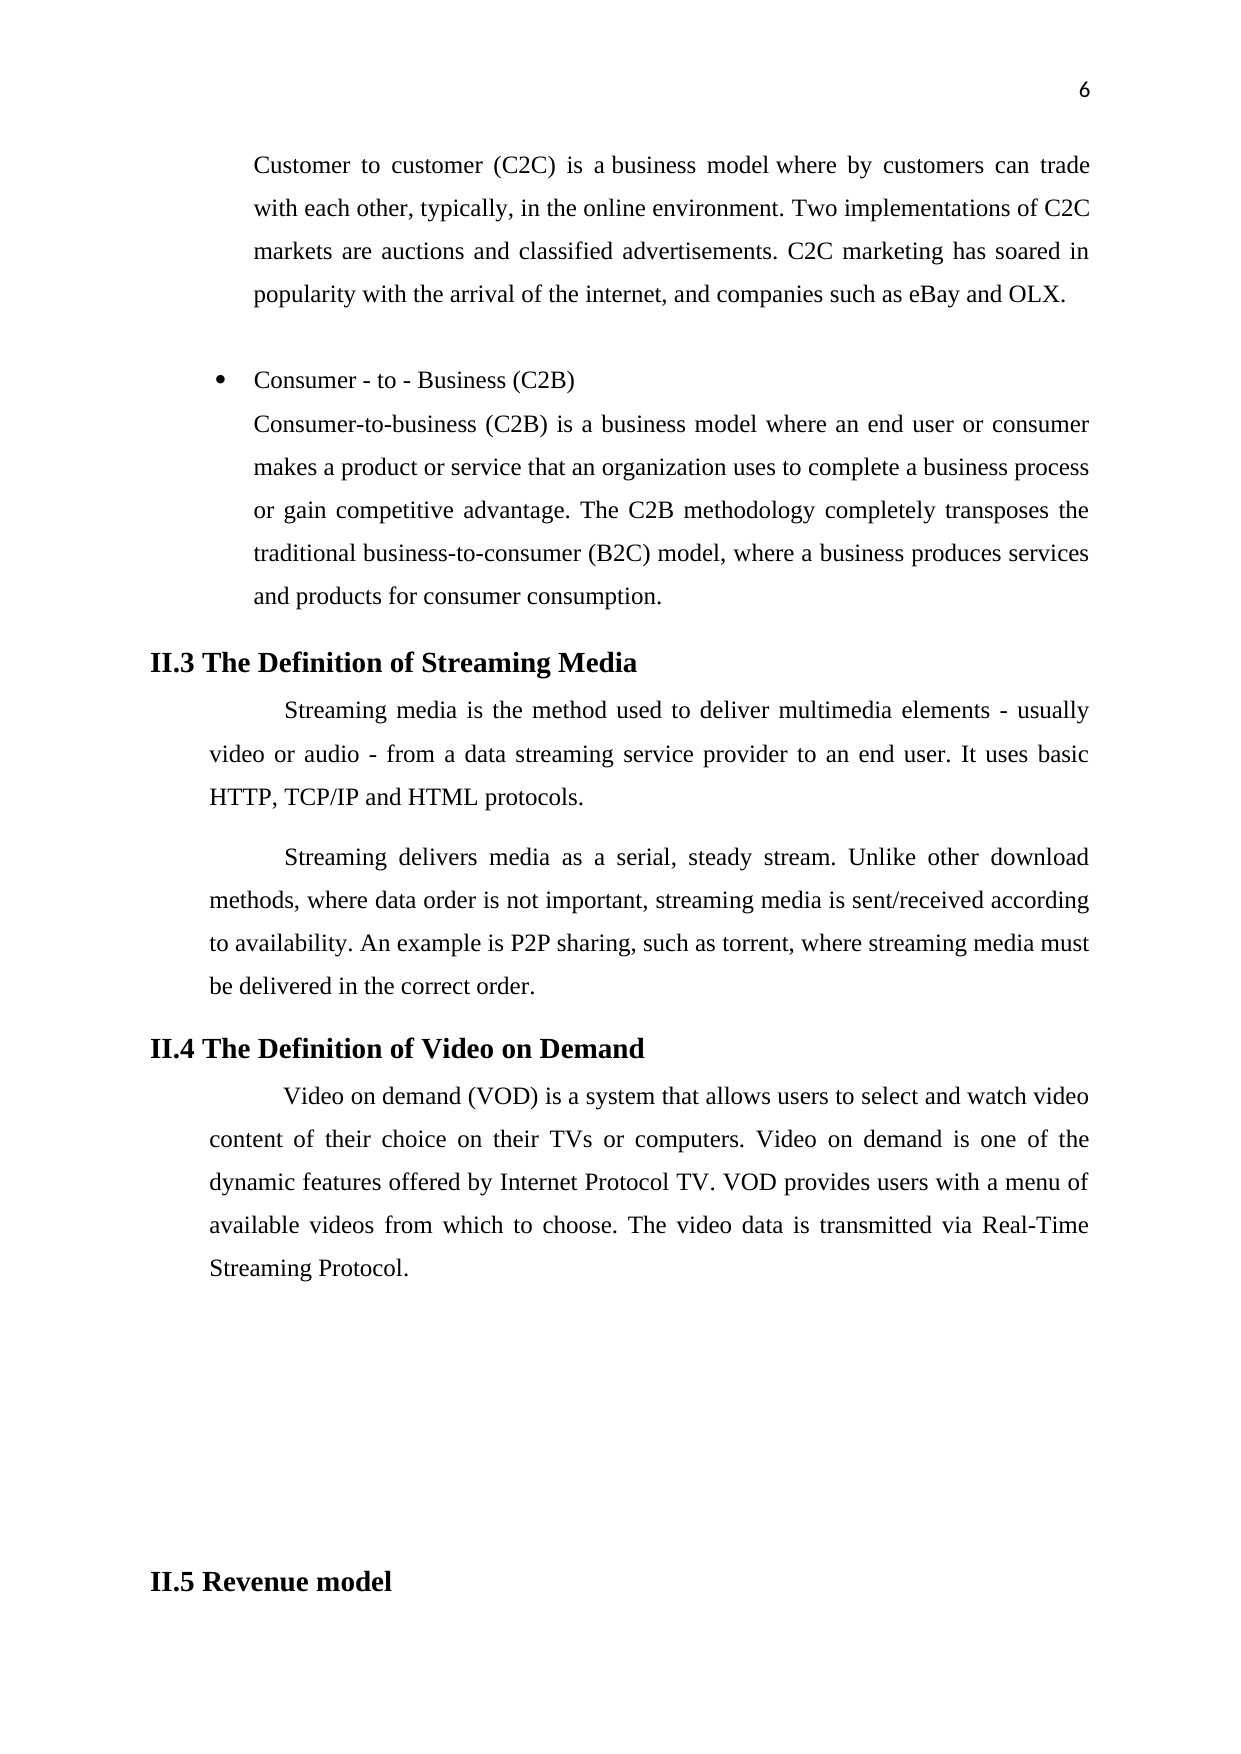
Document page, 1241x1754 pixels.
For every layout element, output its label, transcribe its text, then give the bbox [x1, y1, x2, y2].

text Video on demand (VOD) is a system that allows users to select and watch video content of their choice on their TVs or computers. Video on demand is one of the dynamic features offered by Internet Protocol TV. VOD provides users with a menu of available videos from which to choose. The video data is transmitted via Real-Time Streaming Protocol. [209, 1081, 1090, 1282]
list Customer to customer (C2C) is a business model where by customers can trade with each other, typically, in the online environment. Two implementations of C2C markets are auctions and classified advertisements. C2C marketing has soared in popularity with the arrival of the internet, and companies such as eBay and OLX. [253, 150, 1090, 308]
text II.5 Revenue model [150, 1564, 1090, 1598]
subtitle II.4 The Definition of Video on Demand [150, 1031, 1090, 1064]
list Consumer-to-business (C2B) is a business model where an end user or consumer makes a product or service that an organization uses to complete a business process or gain competitive advantage. The C2B methodology completely transposes the traditional business-to-consumer (B2C) model, where a business produces services and products for consumer consumption. [253, 409, 1090, 610]
subtitle II.3 The Definition of Streaming Media [150, 645, 1090, 679]
text Streaming delivers media as a serial, steady stream. Unlike other download methods, where data order is not important, streaming media is sent/received according to availability. An example is P2P sharing, such as torrent, where streaming media must be delivered in the correct order. [209, 842, 1090, 1000]
list Consumer - to - Business (C2B) [216, 366, 1090, 394]
text Streaming media is the method used to deliver multimedia elements - usually video or audio - from a data streaming service provider to an end user. It uses basic HTTP, TCP/IP and HTML protocols. [209, 696, 1090, 811]
